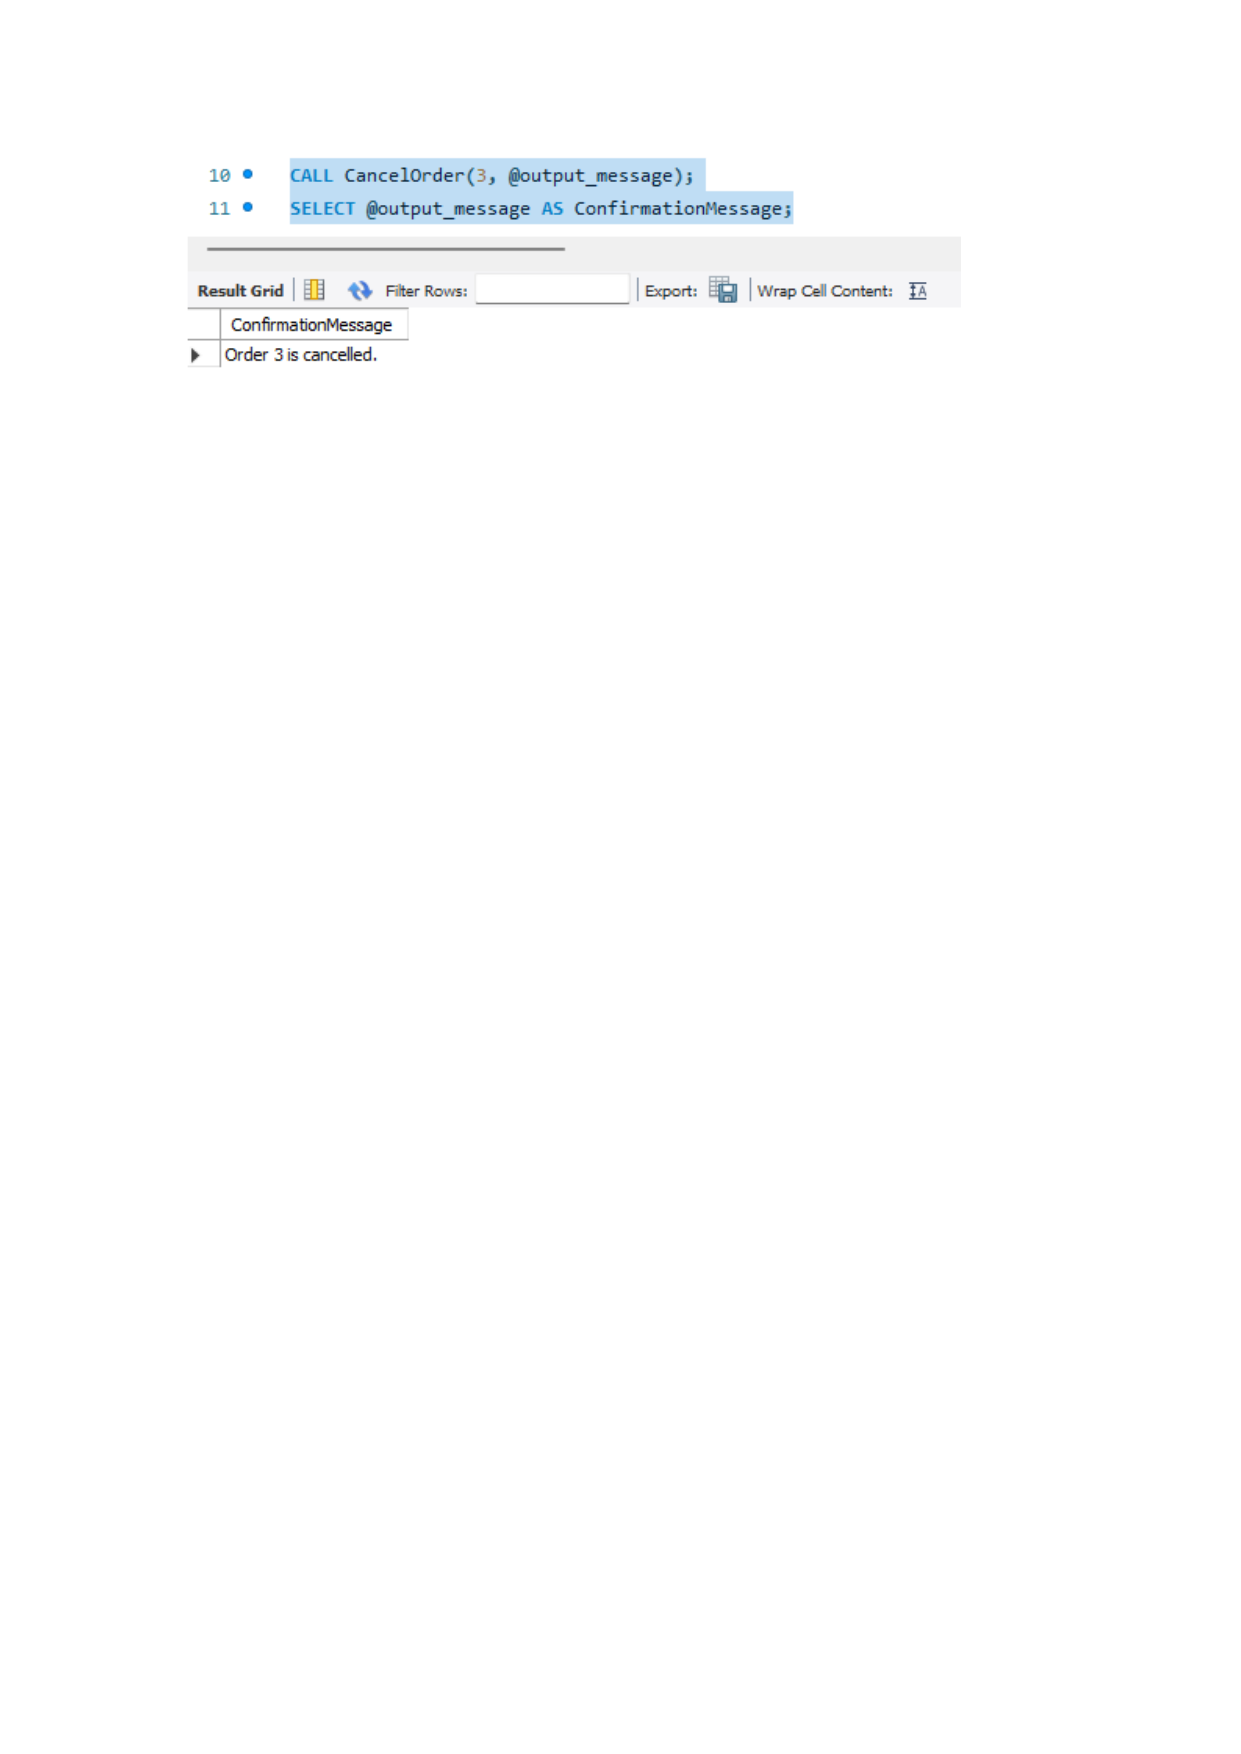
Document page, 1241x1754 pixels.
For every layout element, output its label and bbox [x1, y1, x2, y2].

picture [187, 150, 961, 402]
